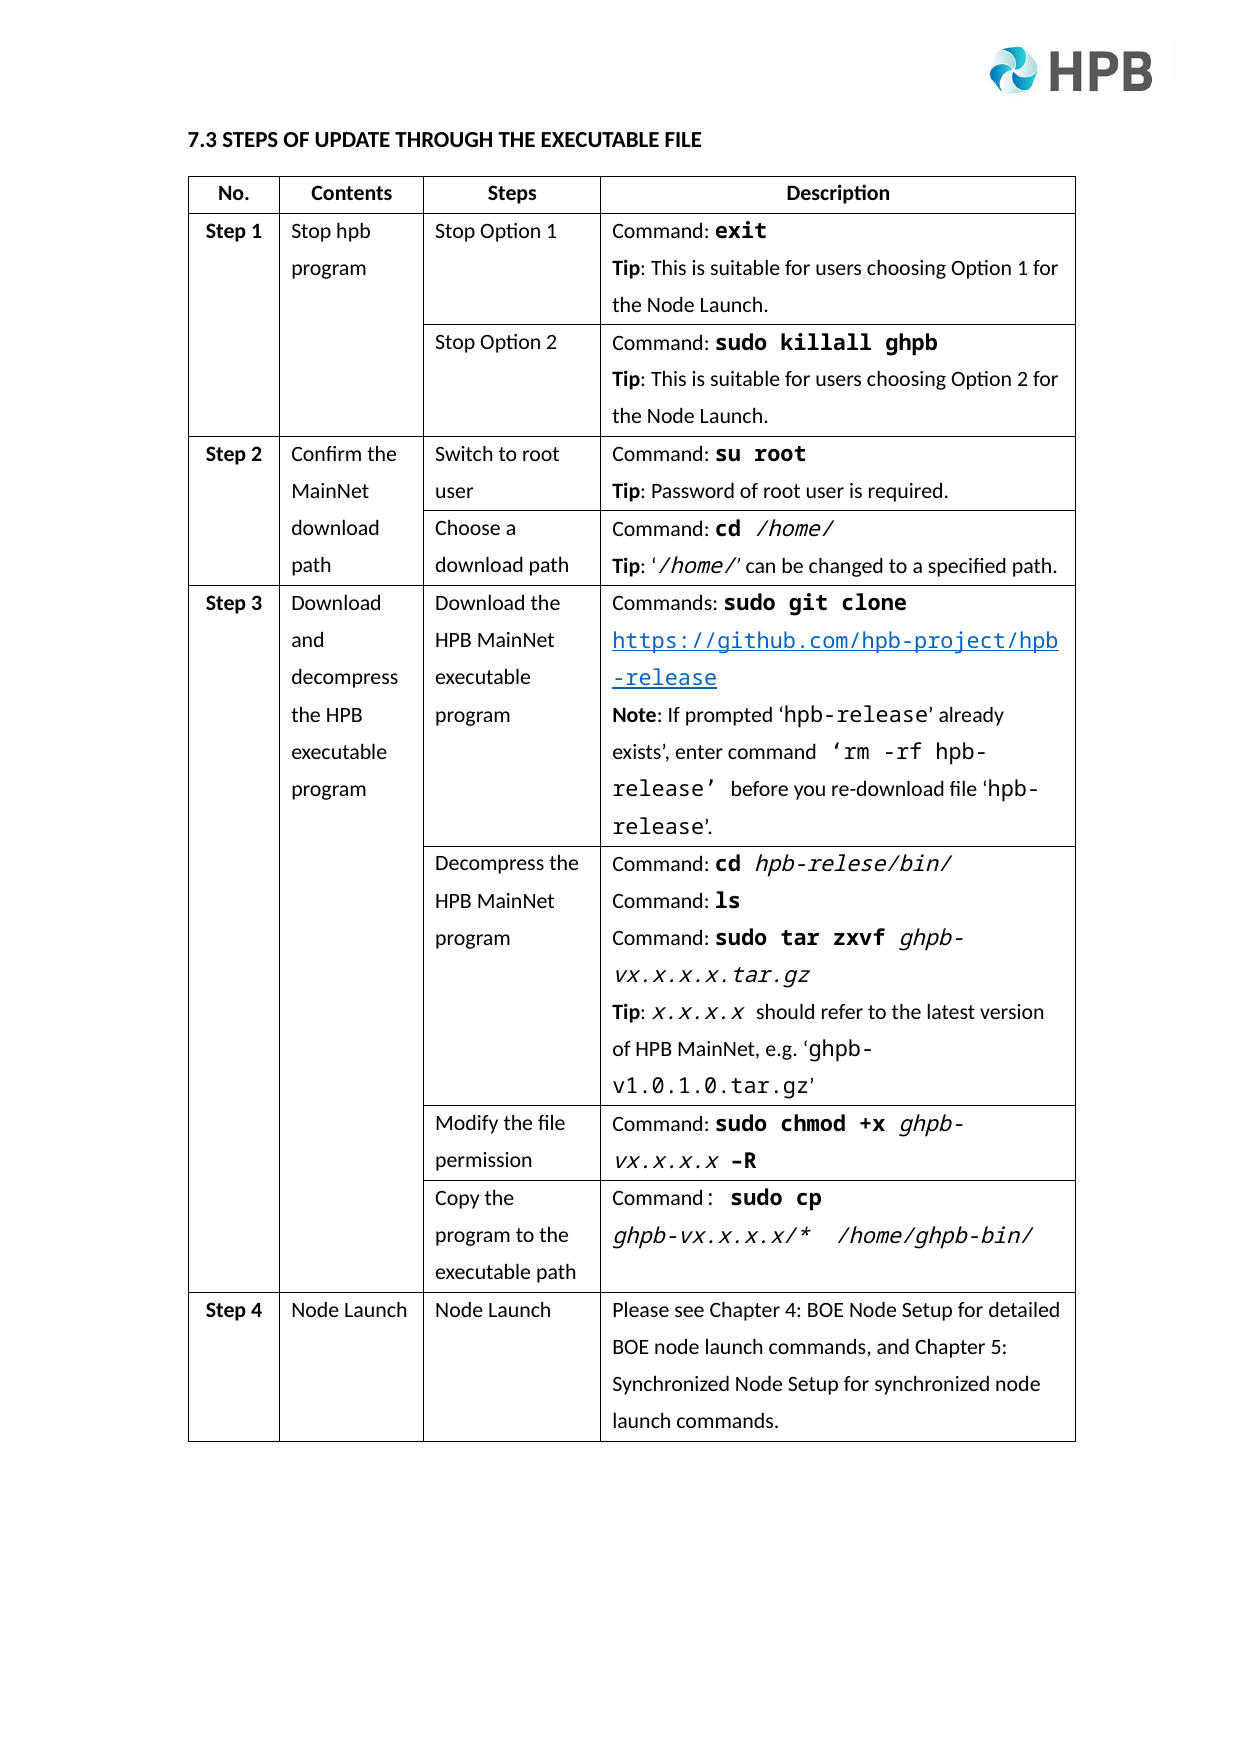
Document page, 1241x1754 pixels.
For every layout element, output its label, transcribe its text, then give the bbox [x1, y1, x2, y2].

table_cell Command: cd hpb-relese/bin/ Command: ls Command: sudo tar zxvf ghpb-vx.x.x.x.tar.gz Tip: x.x.x.x should refer to the latest version of HPB MainNet, e.g. ‘ghpb-v1.0.1.0.tar.gz’ [601, 847, 1075, 1105]
table_cell Stop Option 2 [424, 325, 600, 436]
table_cell Commands: sudo git clone https://github.com/hpb-project/hpb-release Note: If prompted ‘hpb-release’ already exists’, enter command ‘rm -rf hpb-release’ before you re-download file ‘hpb-release’. [601, 586, 1075, 846]
table_cell Decompress the HPB MainNet program [424, 847, 600, 1105]
table_cell Command: su root Tip: Password of root user is required. [601, 437, 1075, 510]
table_cell Command: exit Tip: This is suitable for users choosing Option 1 for the Node Launch. [601, 214, 1075, 324]
table_cell Switch to root user [424, 437, 600, 510]
table_header Steps [424, 177, 600, 213]
table_cell Node Launch [424, 1293, 600, 1441]
table_cell Step 1 [189, 214, 279, 436]
table_header No. [189, 177, 279, 213]
table_cell Modify the file permission [424, 1106, 600, 1180]
subtitle 7.3 Steps of Update through the Executable File [187, 123, 1053, 155]
table_header Contents [280, 177, 423, 213]
table_cell Step 2 [189, 437, 279, 585]
table_cell Confirm the MainNet download path [280, 437, 423, 585]
table_cell Step 3 [189, 586, 279, 1292]
table_cell Command: sudo killall ghpb Tip: This is suitable for users choosing Option 2 for the Node Launch. [601, 325, 1075, 436]
table_header Description [601, 177, 1075, 213]
table_cell Stop Option 1 [424, 214, 600, 324]
table_cell Node Launch [280, 1293, 423, 1441]
table_cell Please see Chapter 4: BOE Node Setup for detailed BOE node launch commands, and Chapter 5: Synchronized Node Setup for synchronized node launch commands. [601, 1293, 1075, 1441]
table_cell Choose a download path [424, 511, 600, 585]
table_cell Command: sudo chmod +x ghpb-vx.x.x.x –R [601, 1106, 1075, 1180]
picture [977, 39, 1184, 98]
table_cell Step 4 [189, 1293, 279, 1441]
table_cell Command: cd /home/ Tip: ‘/home/’ can be changed to a specified path. [601, 511, 1075, 585]
table_cell Stop hpb program [280, 214, 423, 436]
table_cell Download and decompress the HPB executable program [280, 586, 423, 1292]
table_cell Copy the program to the executable path [424, 1181, 600, 1292]
table_cell Command: sudo cp ghpb-vx.x.x.x/* /home/ghpb-bin/ [601, 1181, 1075, 1292]
table_cell Download the HPB MainNet executable program [424, 586, 600, 846]
